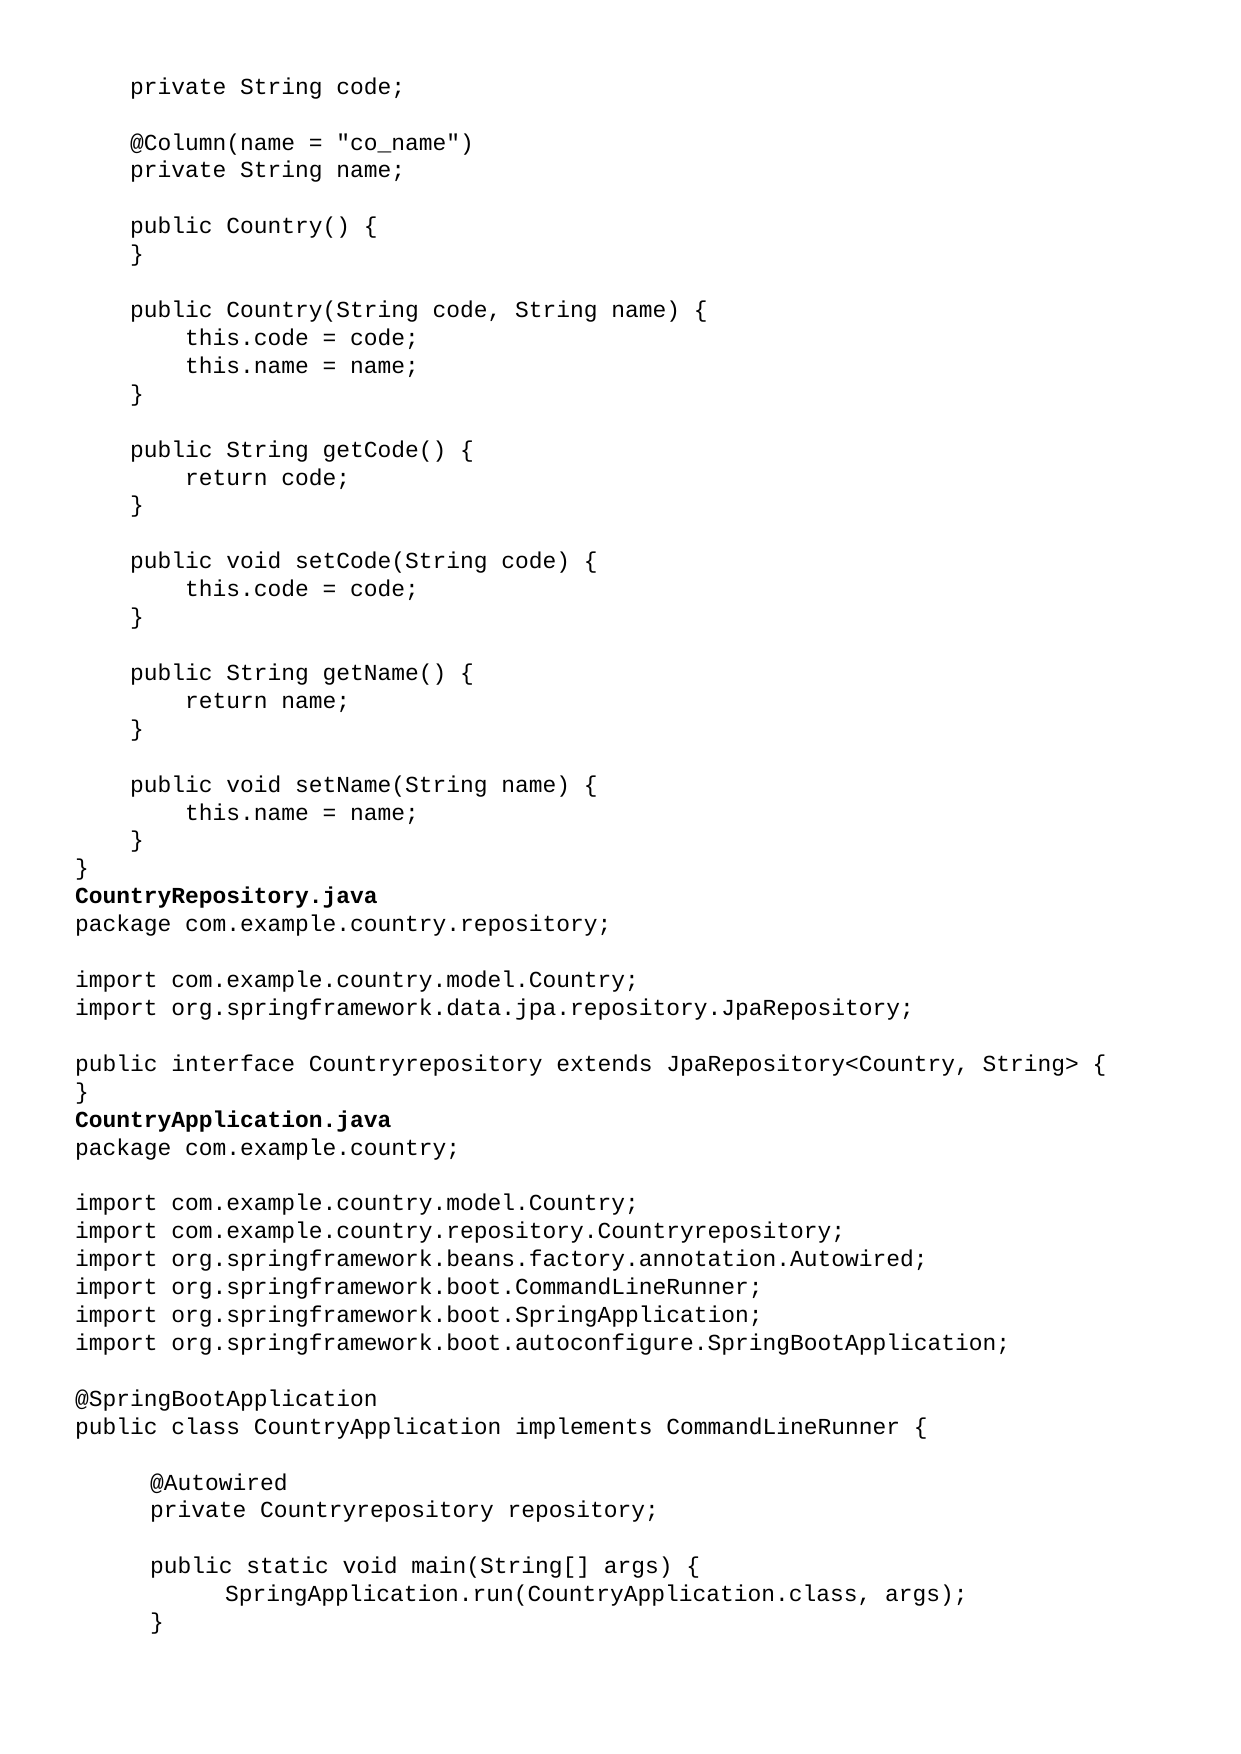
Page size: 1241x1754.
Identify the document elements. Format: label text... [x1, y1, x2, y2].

text public String getCode() { [75, 438, 1165, 464]
text } [75, 857, 1165, 883]
text import com.example.country.repository.Countryrepository; [75, 1219, 1165, 1246]
text public Country(String code, String name) { [75, 298, 1165, 324]
text private String code; [75, 75, 1165, 101]
text @Autowired [75, 1471, 1165, 1497]
text public String getName() { [75, 661, 1165, 687]
text public class CountryApplication implements CommandLineRunner { [75, 1415, 1165, 1441]
text SpringApplication.run(CountryApplication.class, args); [75, 1582, 1165, 1608]
text this.name = name; [75, 801, 1165, 827]
text CountryRepository.java package com.example.country.repository; [75, 884, 1165, 938]
text import org.springframework.data.jpa.repository.JpaRepository; [75, 996, 1165, 1022]
text @Column(name = "co_name") [75, 131, 1165, 157]
text public Country() { [75, 214, 1165, 241]
text } [75, 494, 1165, 520]
text private Countryrepository repository; [75, 1499, 1165, 1525]
text private String name; [75, 159, 1165, 185]
text public void setName(String name) { [75, 773, 1165, 799]
text } [75, 717, 1165, 743]
text return code; [75, 466, 1165, 492]
text public interface Countryrepository extends JpaRepository<Country, String> { [75, 1052, 1165, 1078]
text import org.springframework.boot.SpringApplication; [75, 1303, 1165, 1329]
text import com.example.country.model.Country; [75, 968, 1165, 994]
text } [75, 1080, 1165, 1106]
text import org.springframework.boot.autoconfigure.SpringBootApplication; [75, 1331, 1165, 1357]
text import com.example.country.model.Country; [75, 1192, 1165, 1218]
text } [75, 382, 1165, 408]
text import org.springframework.boot.CommandLineRunner; [75, 1275, 1165, 1301]
text } [75, 829, 1165, 855]
text } [75, 1610, 1165, 1636]
text this.code = code; [75, 577, 1165, 603]
text public void setCode(String code) { [75, 549, 1165, 576]
text return name; [75, 689, 1165, 715]
text import org.springframework.beans.factory.annotation.Autowired; [75, 1247, 1165, 1273]
text @SpringBootApplication [75, 1387, 1165, 1413]
text this.name = name; [75, 354, 1165, 380]
text CountryApplication.java package com.example.country; [75, 1108, 1165, 1162]
text } [75, 242, 1165, 268]
text public static void main(String[] args) { [75, 1554, 1165, 1581]
text this.code = code; [75, 326, 1165, 352]
text } [75, 605, 1165, 631]
